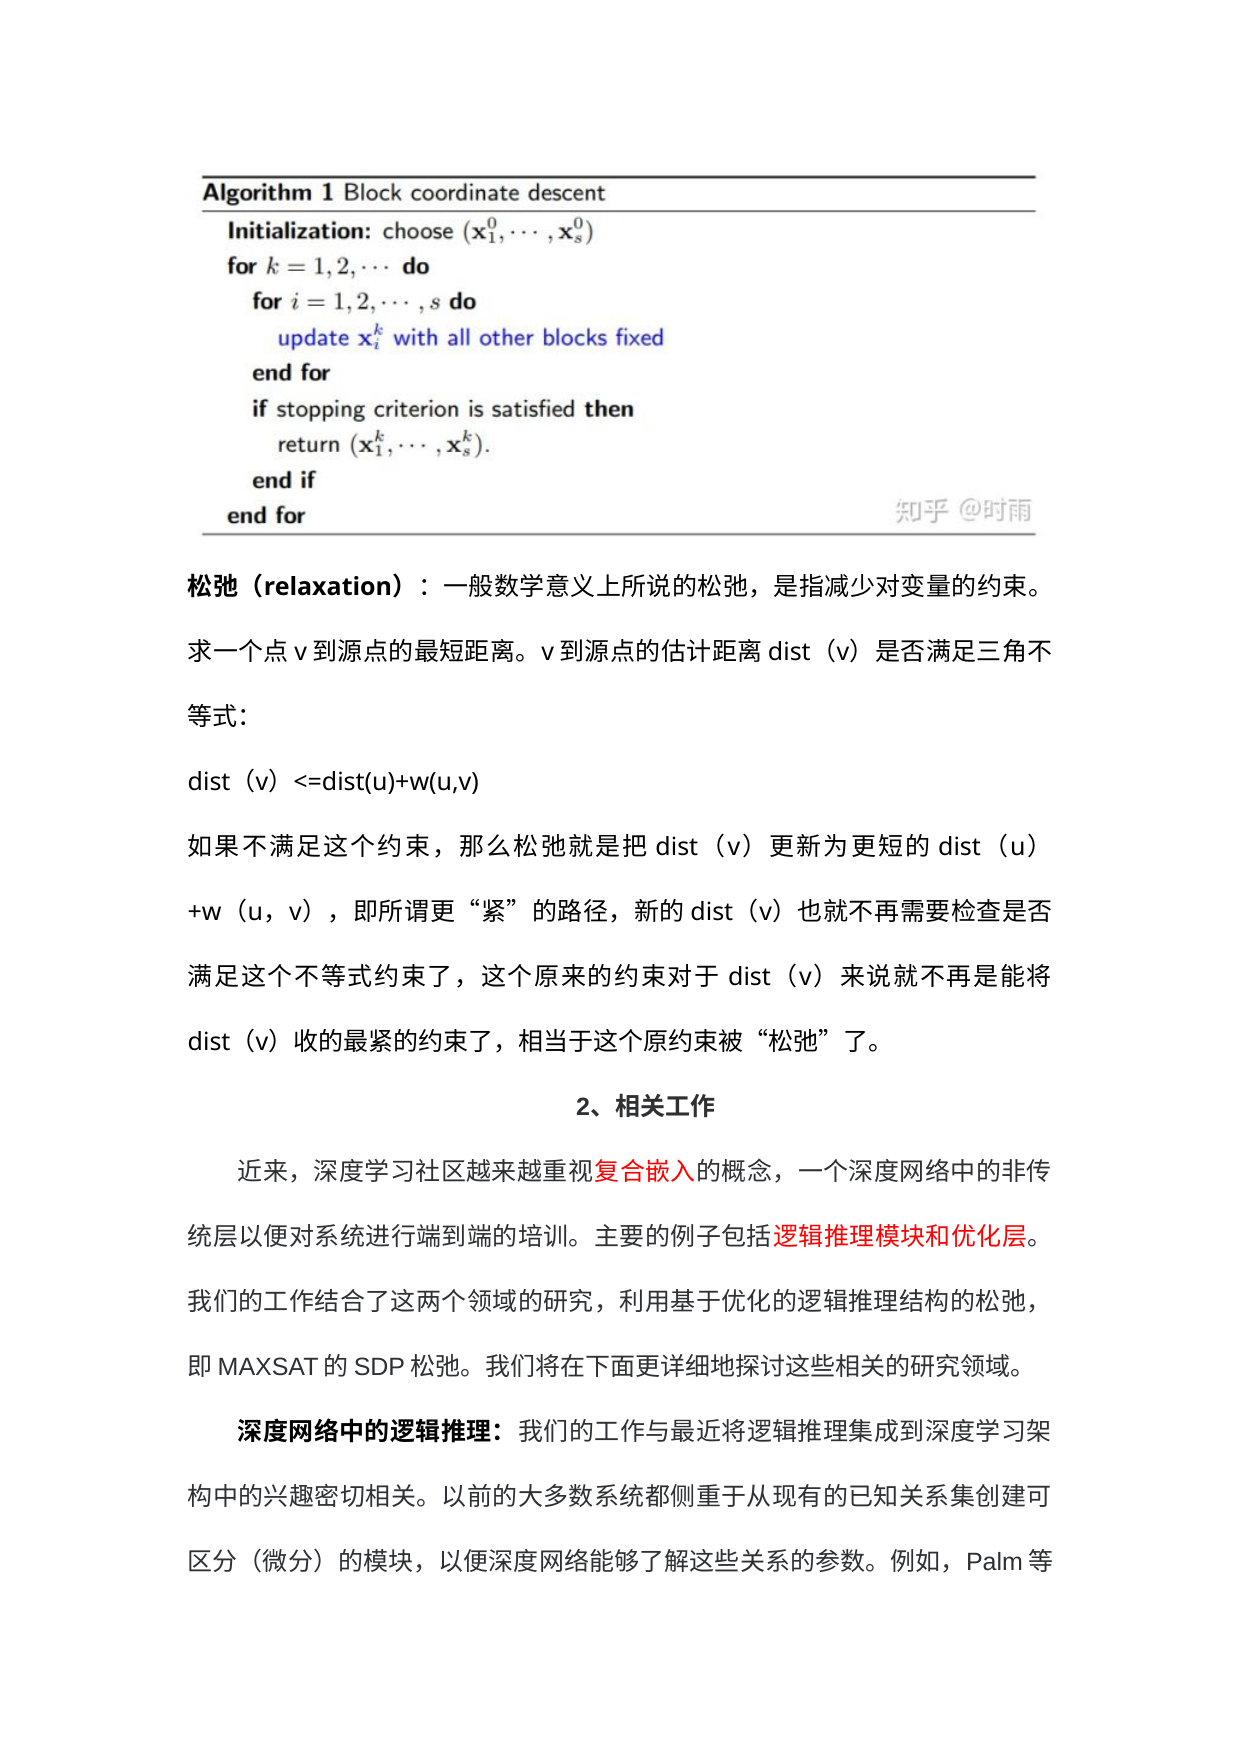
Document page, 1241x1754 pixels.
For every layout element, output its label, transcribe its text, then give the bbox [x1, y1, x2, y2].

text 松弛（relaxation）：一般数学意义上所说的松弛，是指减少对变量的约束。求一个点v到源点的最短距离。v到源点的估计距离dist（v）是否满足三角不等式： [187, 552, 1053, 747]
text 2、相关工作 [187, 1072, 1053, 1137]
text 近来，深度学习社区越来越重视复合嵌入的概念，一个深度网络中的非传统层以便对系统进行端到端的培训。主要的例子包括逻辑推理模块和优化层。我们的工作结合了这两个领域的研究，利用基于优化的逻辑推理结构的松弛，即MAXSAT的SDP松弛。我们将在下面更详细地探讨这些相关的研究领域。 [187, 1137, 1053, 1397]
text 如果不满足这个约束，那么松弛就是把dist（v）更新为更短的dist（u）+w（u，v），即所谓更“紧”的路径，新的dist（v）也就不再需要检查是否满足这个不等式约束了，这个原来的约束对于dist（v）来说就不再是能将dist（v）收的最紧的约束了，相当于这个原约束被“松弛”了。 [187, 812, 1053, 1072]
picture [187, 162, 1053, 545]
text dist（v）<=dist(u)+w(u,v) [187, 747, 1053, 812]
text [187, 1397, 1053, 1592]
